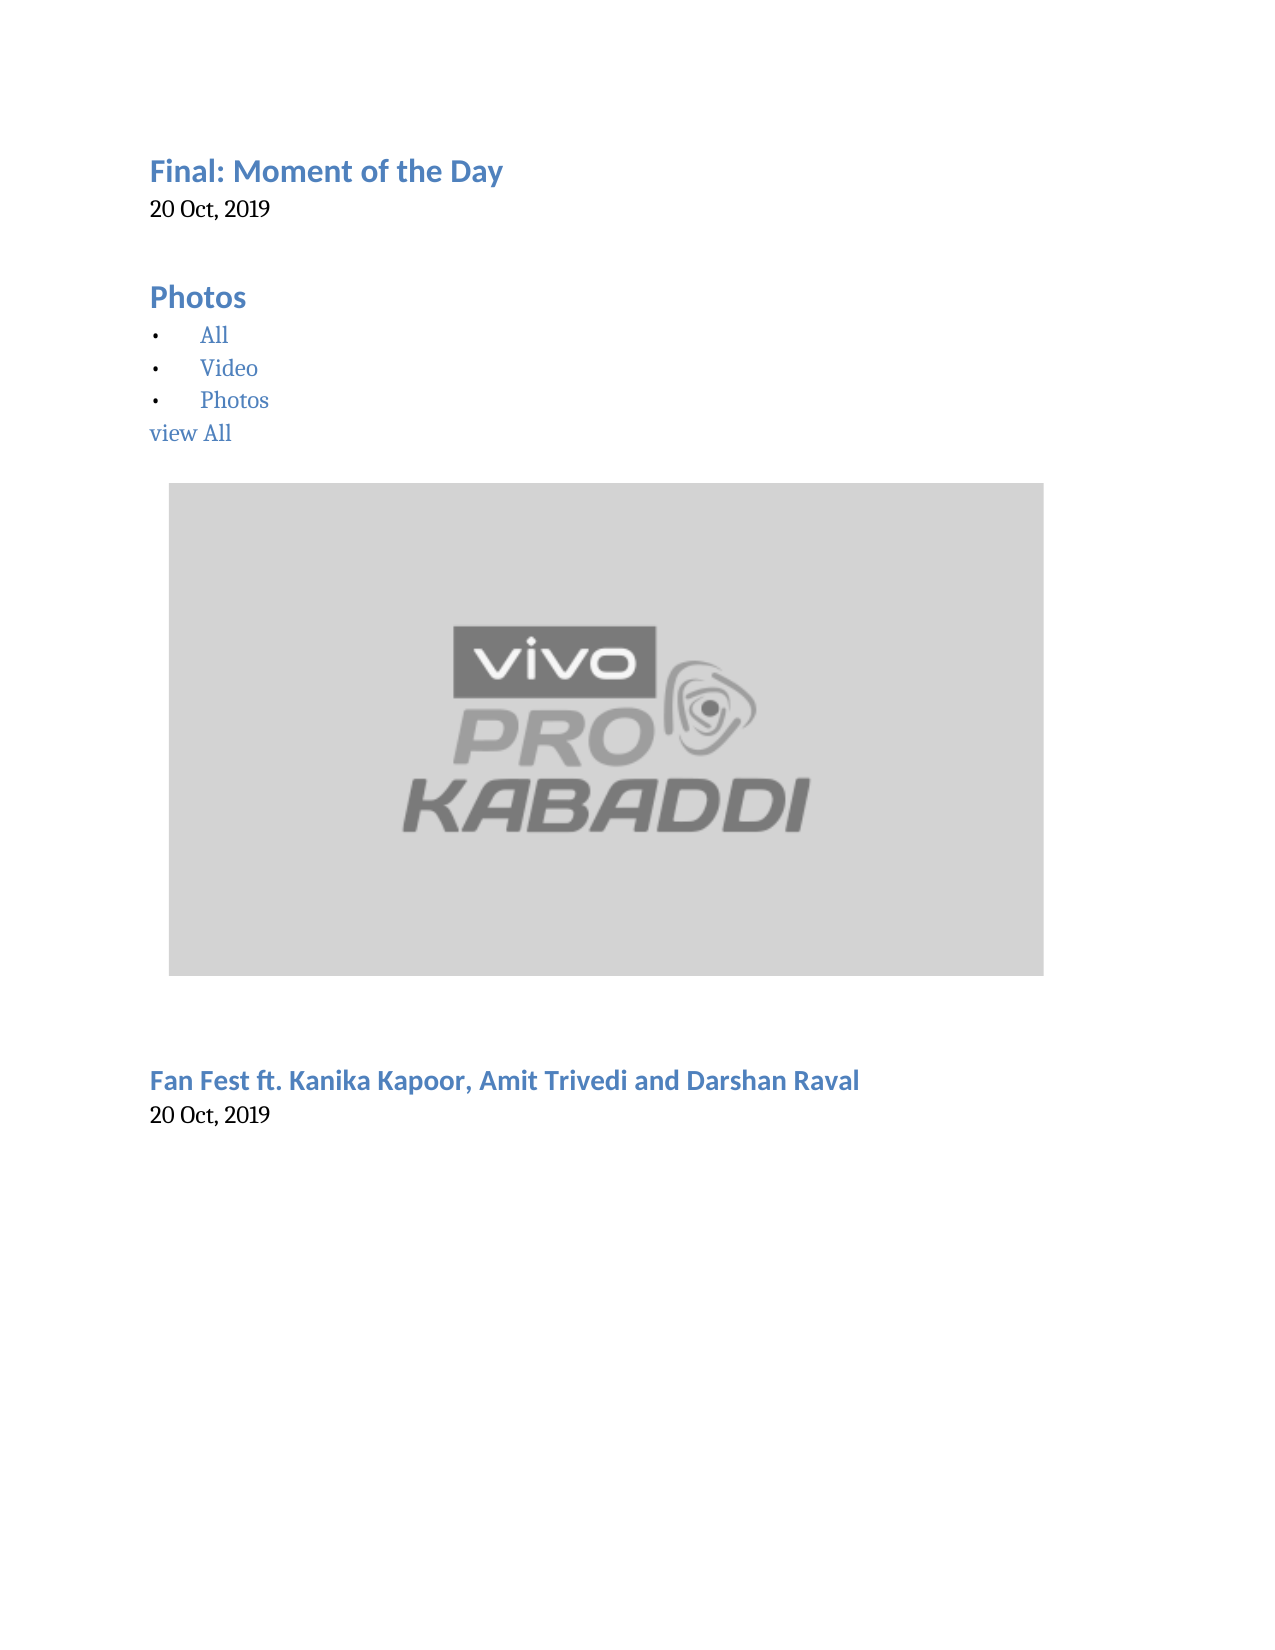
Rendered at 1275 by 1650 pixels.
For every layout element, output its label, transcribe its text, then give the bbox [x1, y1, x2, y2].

list Video [150, 353, 1125, 382]
list Photos [150, 386, 1125, 415]
list All [150, 321, 1125, 350]
text 20 Oct, 2019 [150, 1101, 1125, 1130]
subtitle Final: Moment of the Day [150, 150, 1125, 191]
subtitle Fan Fest ft. Kanika Kapoor, Amit Trivedi and Darshan Raval [150, 1062, 1125, 1097]
text view All [150, 418, 1125, 447]
subtitle Photos [150, 277, 1125, 317]
text 20 Oct, 2019 [150, 194, 1125, 223]
picture [168, 483, 1044, 976]
